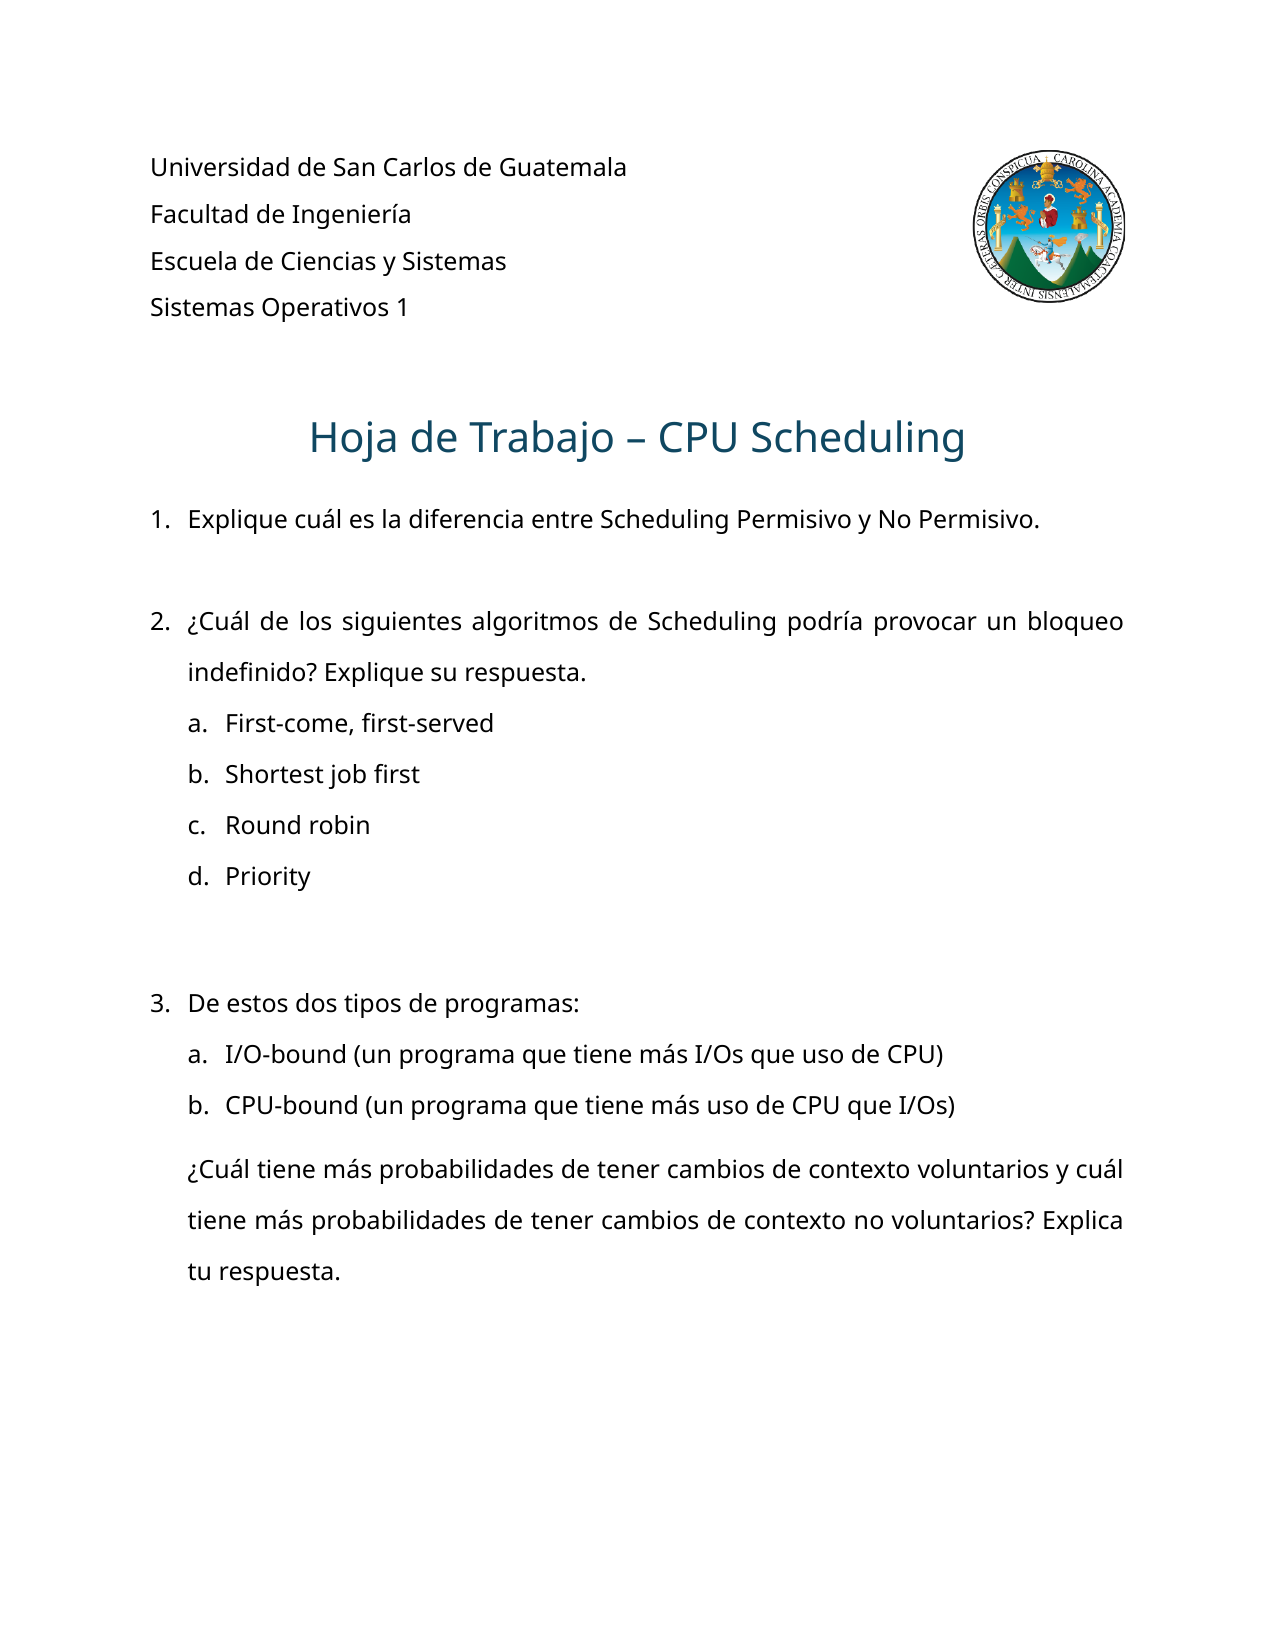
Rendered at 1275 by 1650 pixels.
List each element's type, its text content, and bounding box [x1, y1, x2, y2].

text Facultad de Ingeniería [150, 197, 972, 231]
picture [972, 150, 1125, 303]
text Universidad de San Carlos de Guatemala [150, 150, 972, 184]
list Priority [187, 858, 1125, 893]
list Round robin [187, 807, 1125, 842]
text Sistemas Operativos 1 [150, 290, 1125, 324]
list First-come, first-served [187, 705, 1125, 739]
text ¿Cuál tiene más probabilidades de tener cambios de contexto voluntarios y cuál tiene más probabilidades de tener cambios de contexto no voluntarios? Explica tu respuesta. [187, 1151, 1125, 1287]
list I/O-bound (un programa que tiene más I/Os que uso de CPU) [187, 1037, 1125, 1071]
subtitle Hoja de Trabajo – CPU Scheduling [150, 408, 1125, 464]
list CPU-bound (un programa que tiene más uso de CPU que I/Os) [187, 1088, 1125, 1122]
list De estos dos tipos de programas: [150, 986, 1125, 1020]
list ¿Cuál de los siguientes algoritmos de Scheduling podría provocar un bloqueo indefinido? Explique su respuesta. [150, 603, 1125, 688]
list Shortest job first [187, 756, 1125, 791]
list Explique cuál es la diferencia entre Scheduling Permisivo y No Permisivo. [150, 501, 1125, 535]
text Escuela de Ciencias y Sistemas [150, 243, 972, 277]
